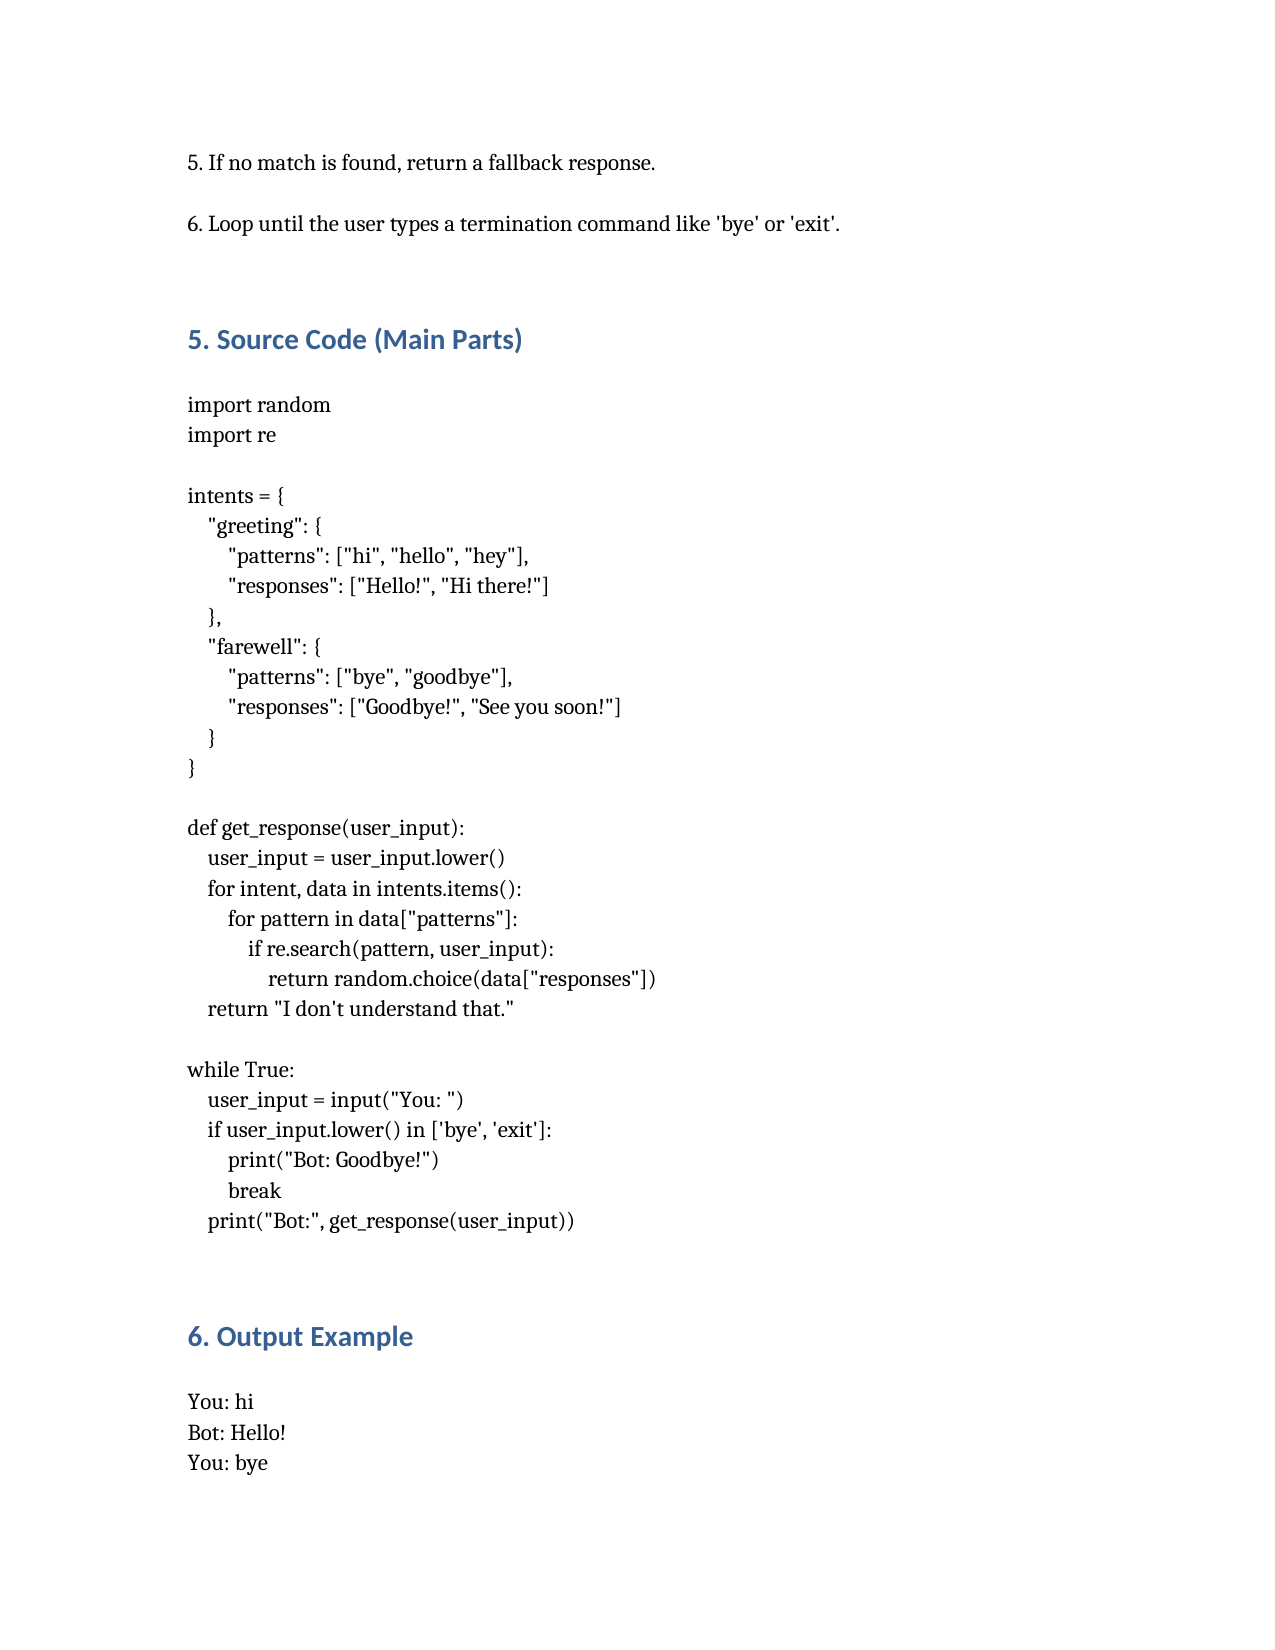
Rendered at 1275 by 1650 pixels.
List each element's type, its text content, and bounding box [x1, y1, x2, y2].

subtitle 5. Source Code (Main Parts) [187, 321, 1087, 356]
subtitle 6. Output Example [187, 1318, 1087, 1354]
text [187, 150, 1087, 267]
text import random import re intents = { "greeting": { "patterns": ["hi", "hello", "hey"], "responses": ["Hello!", "Hi there!"] }, "farewell": { "patterns": ["bye", "goodbye"], "responses": ["Goodbye!", "See you soon!"] } } def get_response(user_input): user_input = user_input.lower() for intent, data in intents.items(): for pattern in data["patterns"]: if re.search(pattern, user_input): return random.choice(data["responses"]) return "I don't understand that." while True: user_input = input("You: ") if user_input.lower() in ['bye', 'exit']: print("Bot: Goodbye!") break print("Bot:", get_response(user_input)) [187, 362, 1087, 1264]
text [187, 1359, 1087, 1476]
